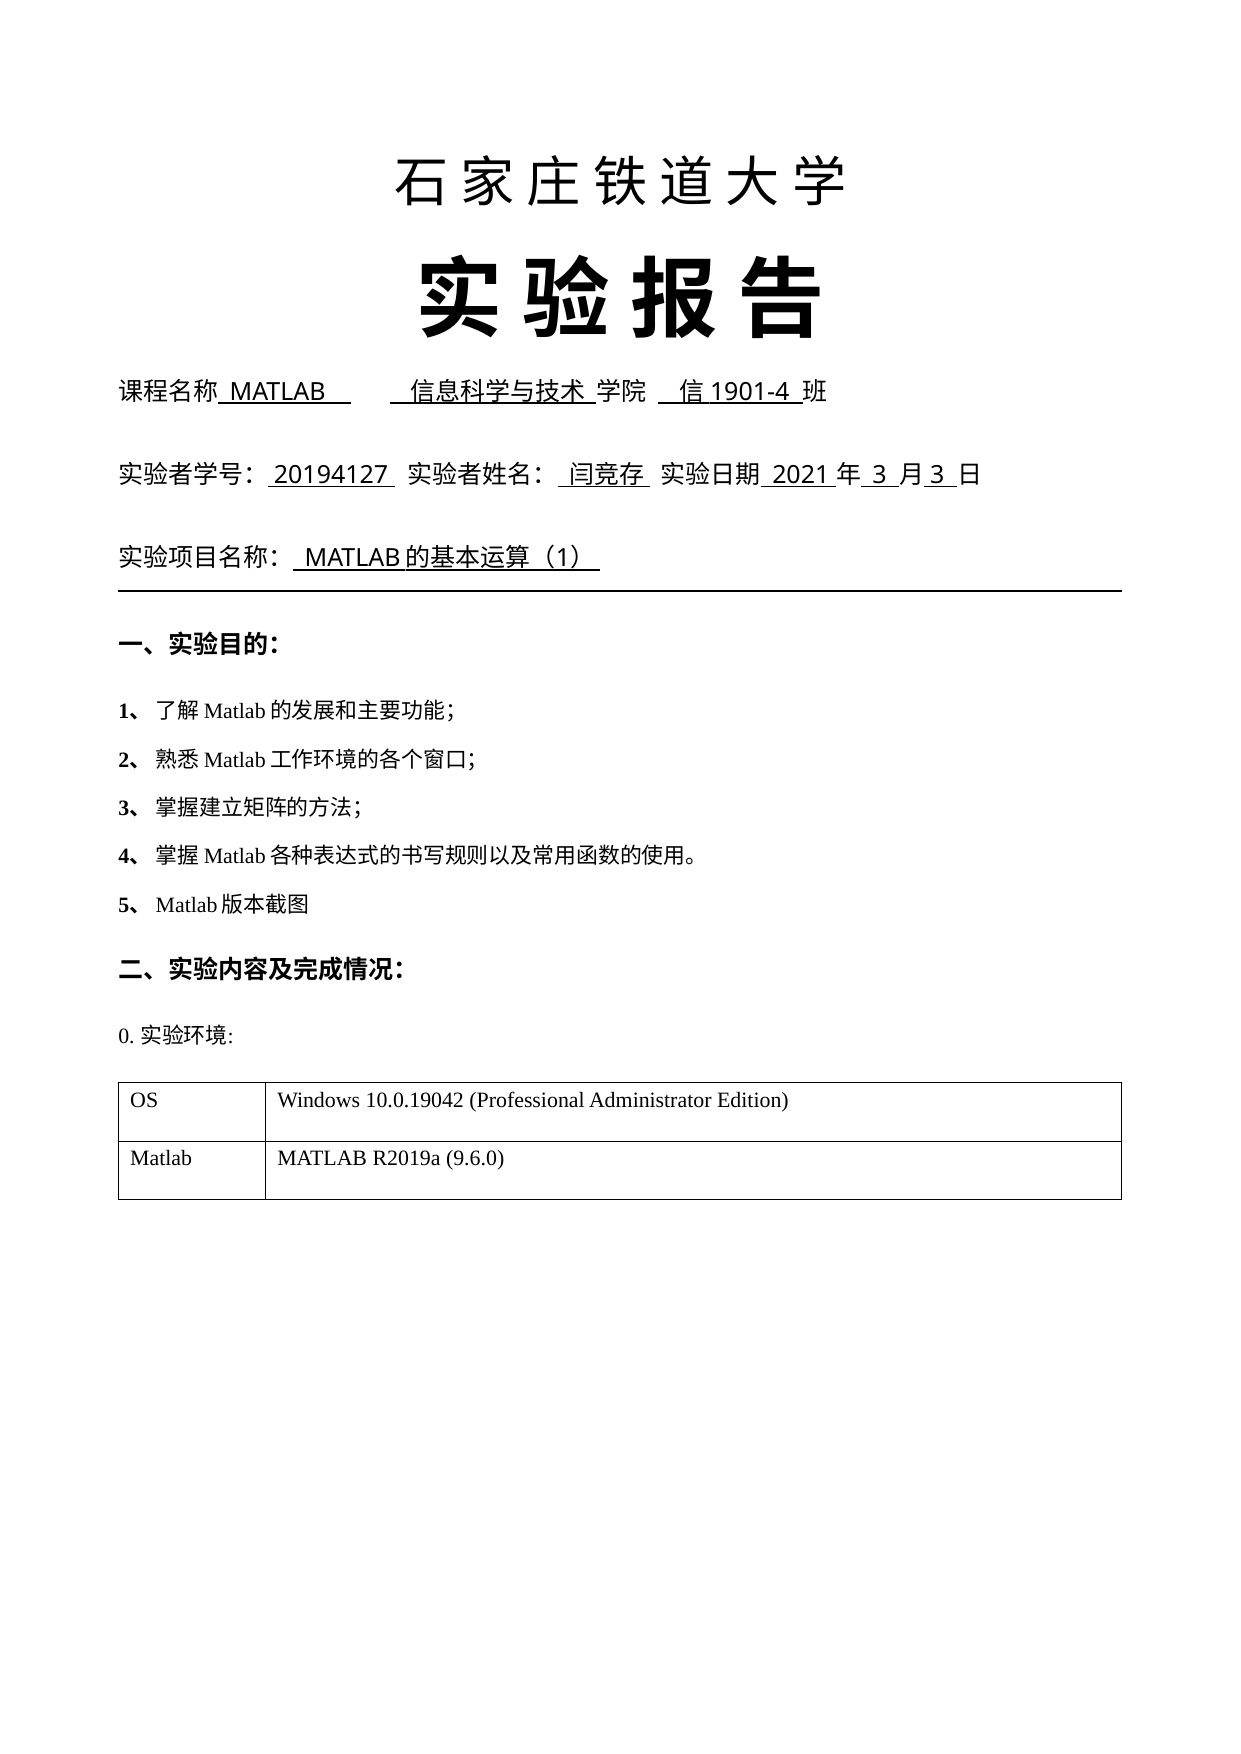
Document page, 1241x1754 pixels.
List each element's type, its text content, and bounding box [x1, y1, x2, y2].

table_cell Matlab [119, 1142, 265, 1199]
list 掌握建立矩阵的方法； [118, 790, 1122, 822]
table_header OS [119, 1083, 265, 1141]
text 实验者学号： 20194127 实验者姓名： 闫竞存 实验日期 2021 年 3 月 3 日 [118, 440, 1122, 505]
text 实验项目名称： MATLAB的基本运算（1） [118, 523, 1122, 590]
text 实 验 报 告 [118, 227, 1122, 357]
text 一、实验目的： [118, 610, 1122, 675]
text 0. 实验环境: [118, 1018, 1122, 1050]
text 课程名称 MATLAB 信息科学与技术 学院 信1901-4 班 [118, 357, 1122, 422]
table_header Windows 10.0.19042 (Professional Administrator Edition) [266, 1083, 1121, 1141]
table_cell MATLAB R2019a (9.6.0) [266, 1142, 1121, 1199]
list 熟悉Matlab工作环境的各个窗口； [118, 741, 1122, 774]
list 了解Matlab的发展和主要功能； [118, 693, 1122, 726]
text 二、实验内容及完成情况： [118, 935, 1122, 1000]
list 掌握Matlab各种表达式的书写规则以及常用函数的使用。 [118, 838, 1122, 871]
list Matlab版本截图 [118, 886, 1122, 919]
text 石 家 庄 铁 道 大 学 [118, 129, 1122, 227]
